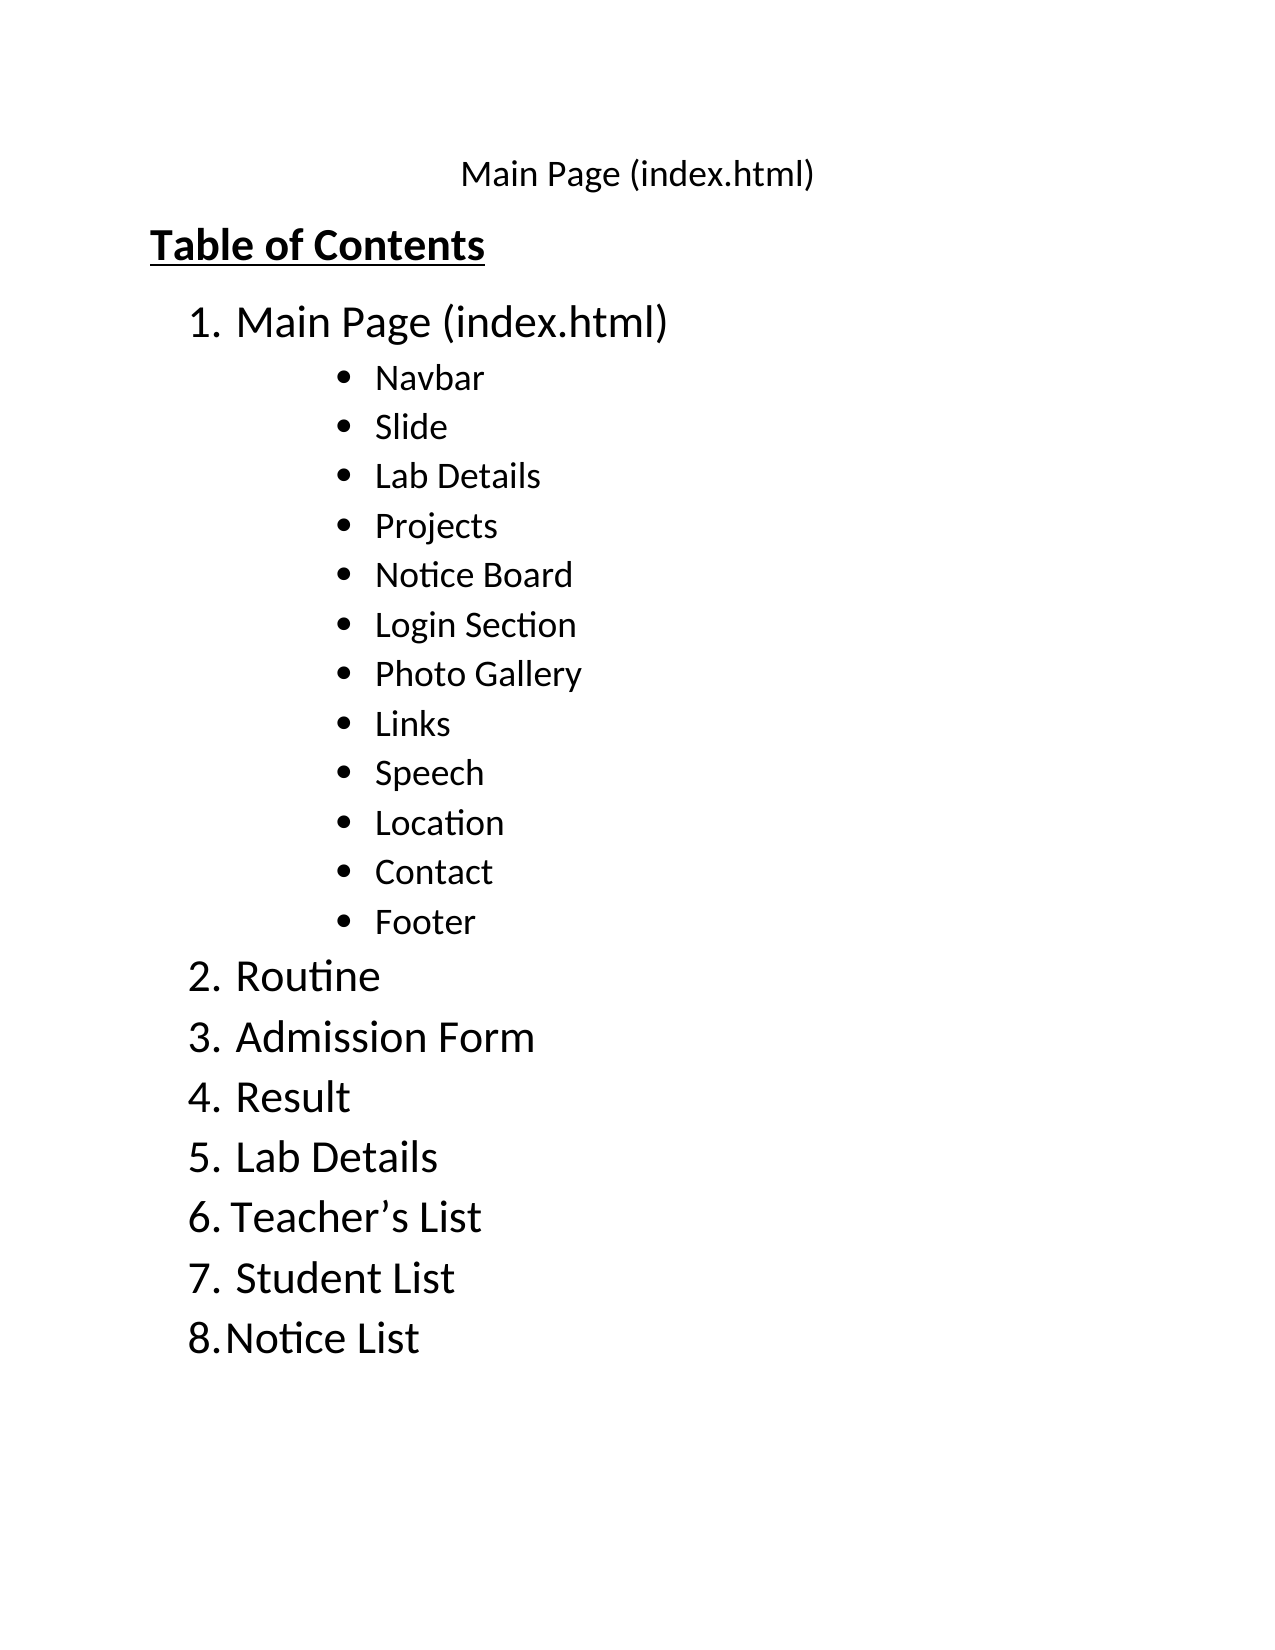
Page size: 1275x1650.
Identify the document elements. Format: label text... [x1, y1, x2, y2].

list Lab Details [187, 1128, 1125, 1184]
list Result [187, 1068, 1125, 1124]
list Footer [337, 898, 1125, 943]
list Login Section [337, 601, 1125, 647]
list Speech [337, 749, 1125, 795]
list Projects [337, 502, 1125, 548]
list Notice List [187, 1309, 1125, 1365]
list Contact [337, 848, 1125, 894]
list Location [337, 799, 1125, 844]
list Slide [337, 403, 1125, 449]
list Routine [187, 947, 1125, 1003]
list Lab Details [337, 452, 1125, 498]
list Links [337, 700, 1125, 746]
list Notice Board [337, 551, 1125, 597]
list Main Page (index.html) [187, 293, 1125, 349]
list Photo Gallery [337, 650, 1125, 696]
list Admission Form [187, 1007, 1125, 1063]
list Navbar [337, 353, 1125, 399]
text Main Page (index.html) [150, 150, 1125, 196]
text Table of Contents [150, 216, 1125, 272]
list Student List [187, 1249, 1125, 1305]
list Teacher’s List [187, 1188, 1125, 1244]
